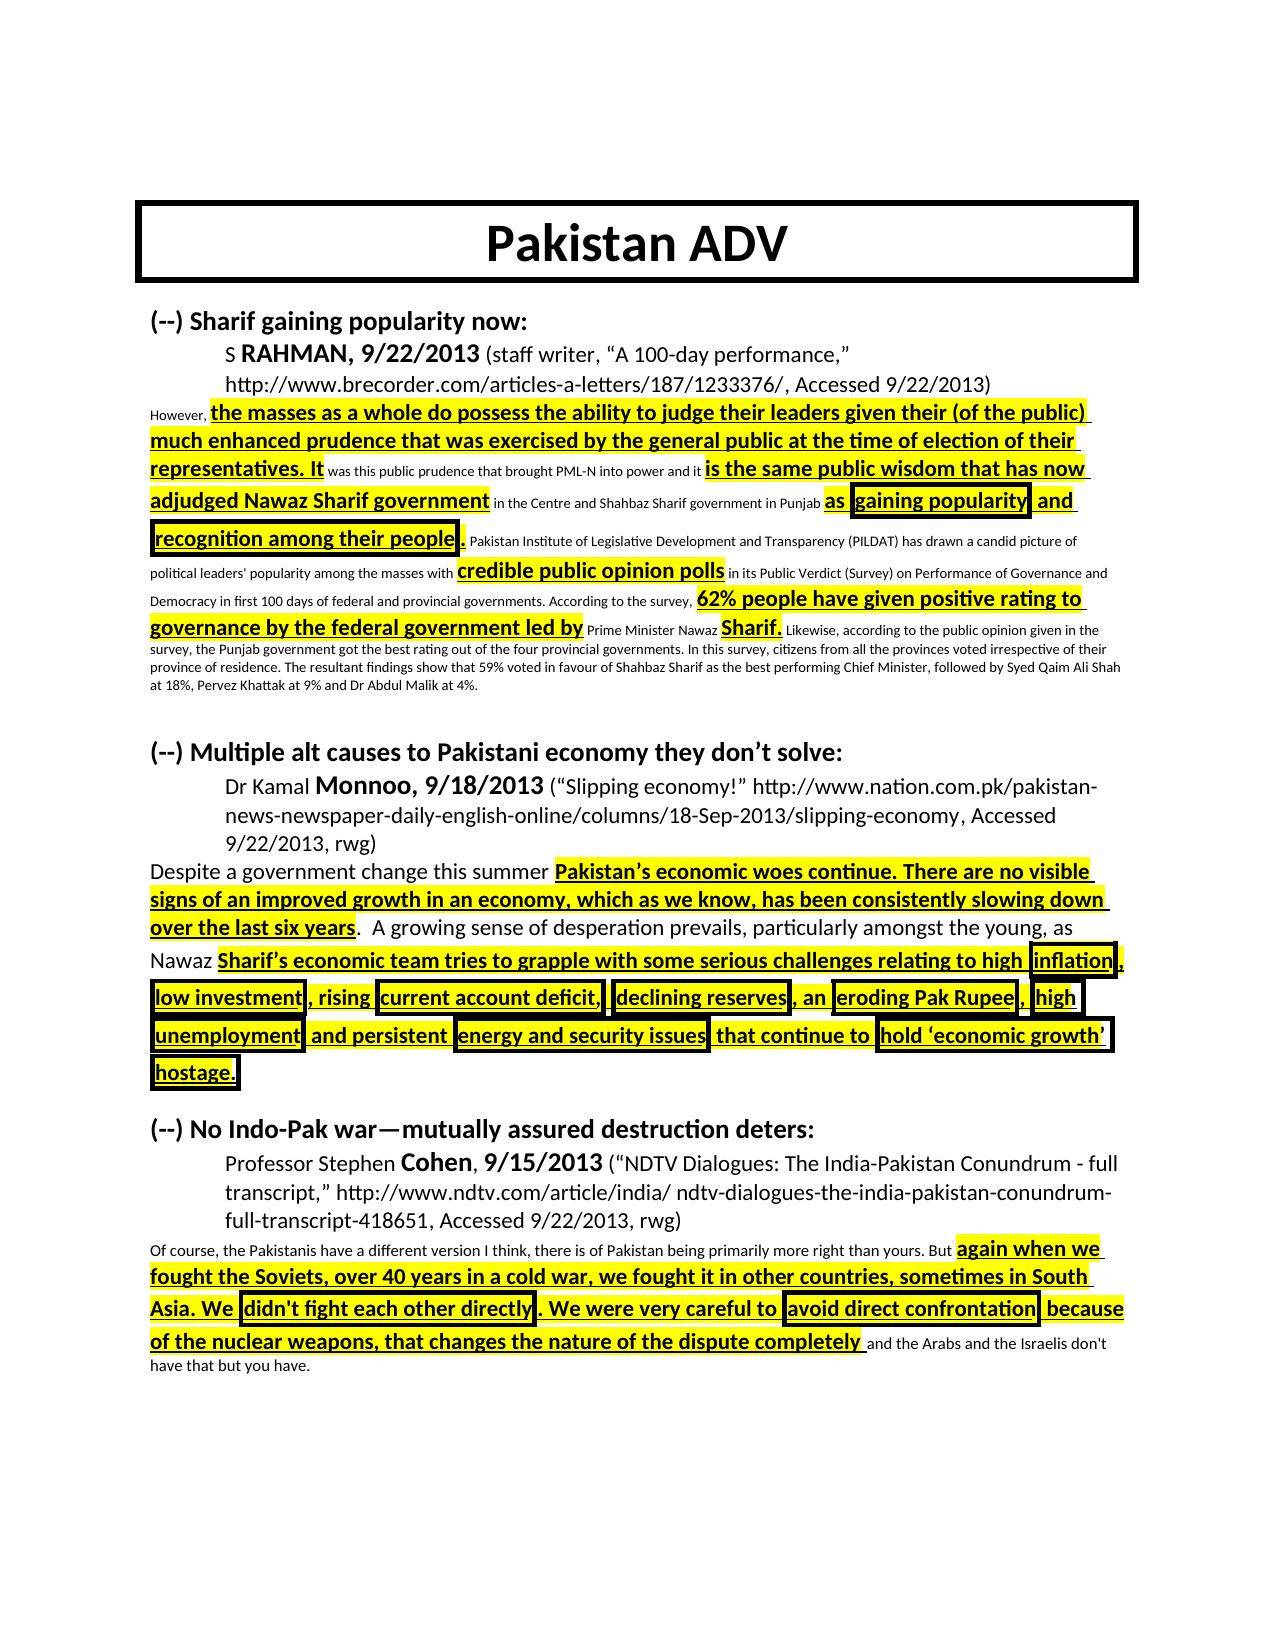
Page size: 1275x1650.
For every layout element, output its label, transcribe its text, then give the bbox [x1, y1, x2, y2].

subtitle (--) Multiple alt causes to Pakistani economy they don’t solve: [150, 735, 1125, 768]
subtitle Pakistan ADV [142, 206, 1133, 277]
subtitle (--) No Indo-Pak war—mutually assured destruction deters: [150, 1112, 1125, 1145]
text Professor Stephen Cohen, 9/15/2013 (“NDTV Dialogues: The India-Pakistan Conundrum - full transcript,” http://www.ndtv.com/article/india/ ndtv-dialogues-the-india-pakistan-conundrum-full-transcript-418651, Accessed 9/22/2013, rwg) [225, 1145, 1125, 1234]
text However, the masses as a whole do possess the ability to judge their leaders given their (of the public) much enhanced prudence that was exercised by the general public at the time of election of their representatives. It was this public prudence that brought PML-N into power and it is the same public wisdom that has now adjudged Nawaz Sharif government in the Centre and Shahbaz Sharif government in Punjab as gaining popularity and recognition among their people. Pakistan Institute of Legislative Development and Transparency (PILDAT) has drawn a candid picture of political leaders' popularity among the masses with credible public opinion polls in its Public Verdict (Survey) on Performance of Governance and Democracy in first 100 days of federal and provincial governments. According to the survey, 62% people have given positive rating to governance by the federal government led by Prime Minister Nawaz Sharif. Likewise, according to the public opinion given in the survey, the Punjab government got the best rating out of the four provincial governments. In this survey, citizens from all the provinces voted irrespective of their province of residence. The resultant findings show that 59% voted in favour of Shahbaz Sharif as the best performing Chief Minister, followed by Syed Qaim Ali Shah at 18%, Pervez Khattak at 9% and Dr Abdul Malik at 4%. [150, 398, 1125, 694]
text Dr Kamal Monnoo, 9/18/2013 (“Slipping economy!” http://www.nation.com.pk/pakistan-news-newspaper-daily-english-online/columns/18-Sep-2013/slipping-economy, Accessed 9/22/2013, rwg) [225, 768, 1125, 857]
text Despite a government change this summer Pakistan’s economic woes continue. There are no visible signs of an improved growth in an economy, which as we know, has been consistently slowing down over the last six years. A growing sense of desperation prevails, particularly amongst the young, as Nawaz Sharif’s economic team tries to grapple with some serious challenges relating to high inflation, low investment, rising current account deficit, declining reserves, an eroding Pak Rupee, high unemployment and persistent energy and security issues that continue to hold ‘economic growth’ hostage. [150, 857, 1125, 1091]
text Of course, the Pakistanis have a different version I think, there is of Pakistan being primarily more right than yours. But again when we fought the Soviets, over 40 years in a cold war, we fought it in other countries, sometimes in South Asia. We didn't fight each other directly. We were very careful to avoid direct confrontation because of the nuclear weapons, that changes the nature of the dispute completely and the Arabs and the Israelis don't have that but you have. [150, 1234, 1125, 1376]
text S RAHMAN, 9/22/2013 (staff writer, “A 100-day performance,” http://www.brecorder.com/articles-a-letters/187/1233376/, Accessed 9/22/2013) [225, 337, 1125, 398]
subtitle (--) Sharif gaining popularity now: [150, 304, 1125, 337]
